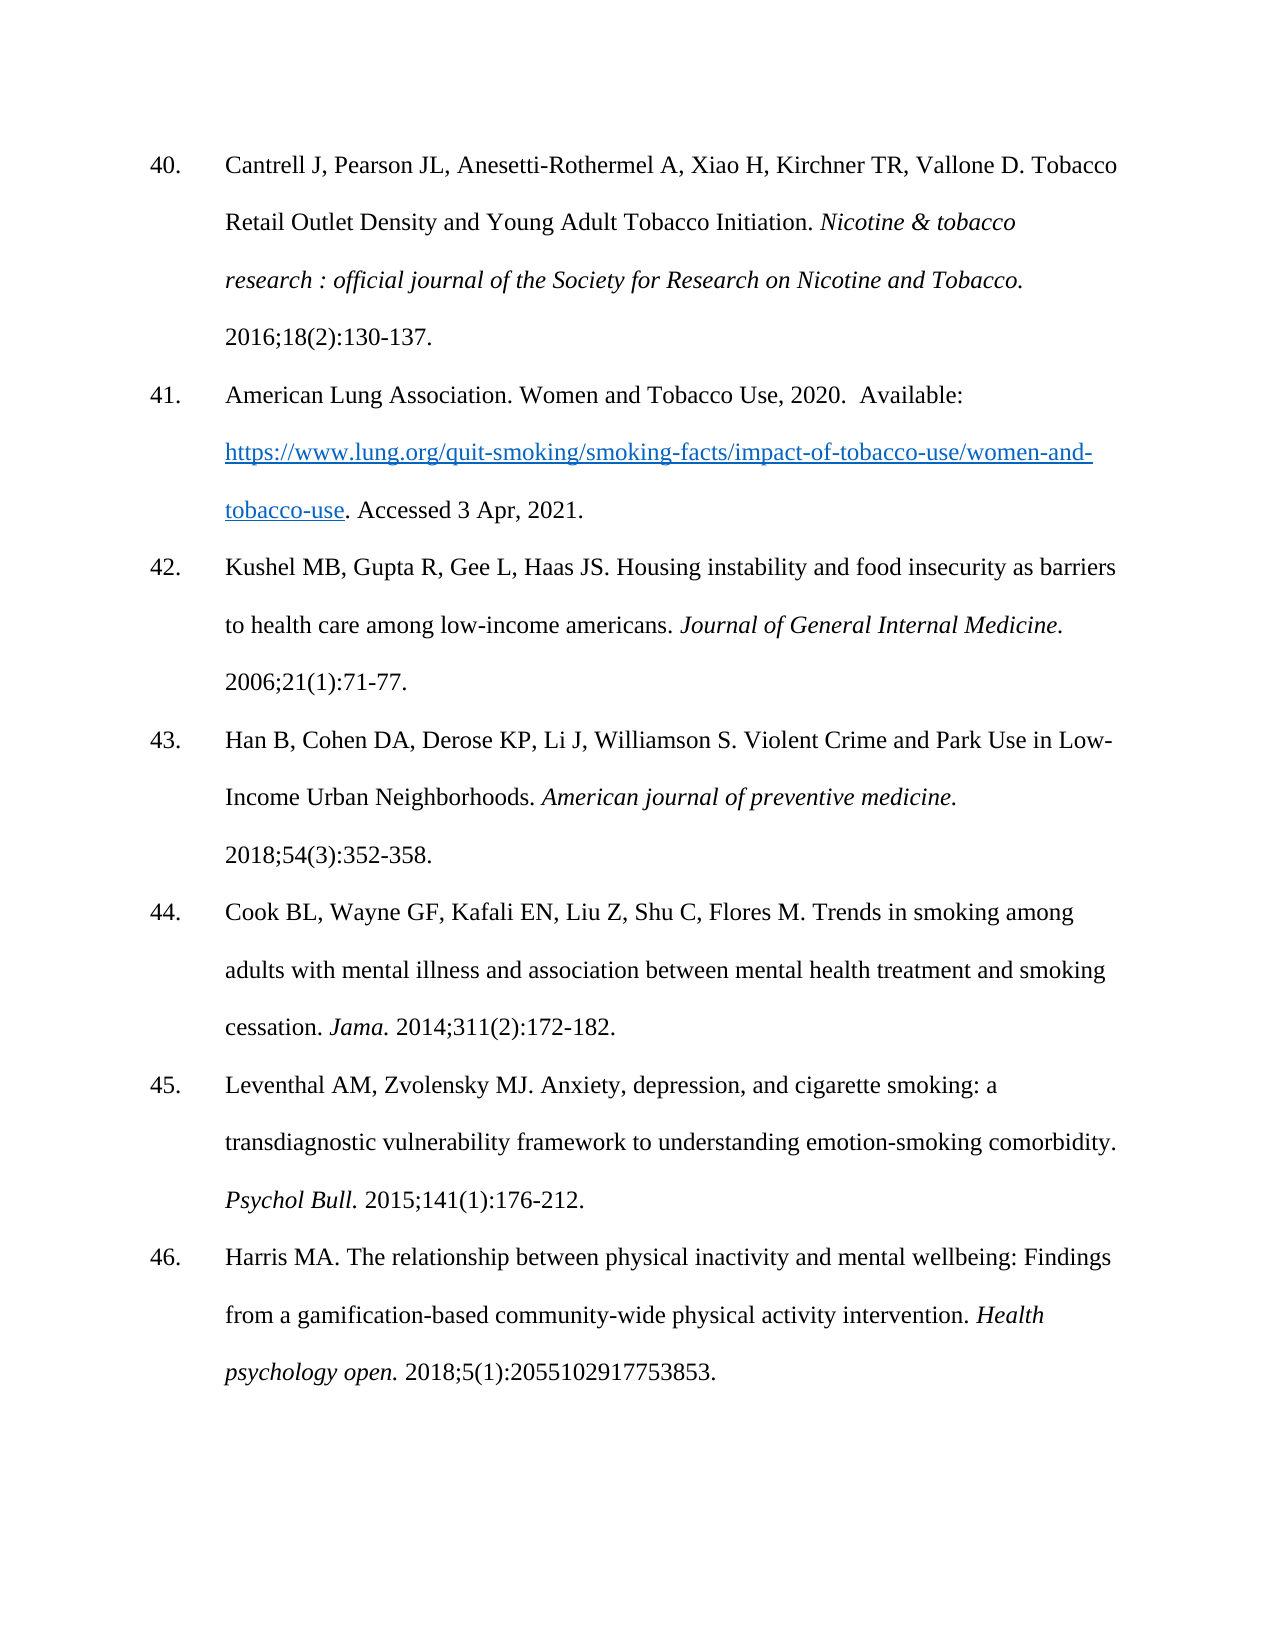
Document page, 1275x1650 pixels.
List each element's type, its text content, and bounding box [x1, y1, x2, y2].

text 40. Cantrell J, Pearson JL, Anesetti-Rothermel A, Xiao H, Kirchner TR, Vallone D. Tobacco Retail Outlet Density and Young Adult Tobacco Initiation. Nicotine & tobacco research : official journal of the Society for Research on Nicotine and Tobacco. 2016;18(2):130-137. [150, 150, 1125, 351]
text 41. American Lung Association. Women and Tobacco Use, 2020. Available: https://www.lung.org/quit-smoking/smoking-facts/impact-of-tobacco-use/women-and-tobacco-use. Accessed 3 Apr, 2021. [150, 380, 1125, 524]
text 46. Harris MA. The relationship between physical inactivity and mental wellbeing: Findings from a gamification-based community-wide physical activity intervention. Health psychology open. 2018;5(1):2055102917753853. [150, 1242, 1125, 1386]
text 43. Han B, Cohen DA, Derose KP, Li J, Williamson S. Violent Crime and Park Use in Low-Income Urban Neighborhoods. American journal of preventive medicine. 2018;54(3):352-358. [150, 725, 1125, 869]
text 45. Leventhal AM, Zvolensky MJ. Anxiety, depression, and cigarette smoking: a transdiagnostic vulnerability framework to understanding emotion-smoking comorbidity. Psychol Bull. 2015;141(1):176-212. [150, 1070, 1125, 1214]
text 42. Kushel MB, Gupta R, Gee L, Haas JS. Housing instability and food insecurity as barriers to health care among low-income americans. Journal of General Internal Medicine. 2006;21(1):71-77. [150, 552, 1125, 696]
text 44. Cook BL, Wayne GF, Kafali EN, Liu Z, Shu C, Flores M. Trends in smoking among adults with mental illness and association between mental health treatment and smoking cessation. Jama. 2014;311(2):172-182. [150, 897, 1125, 1041]
